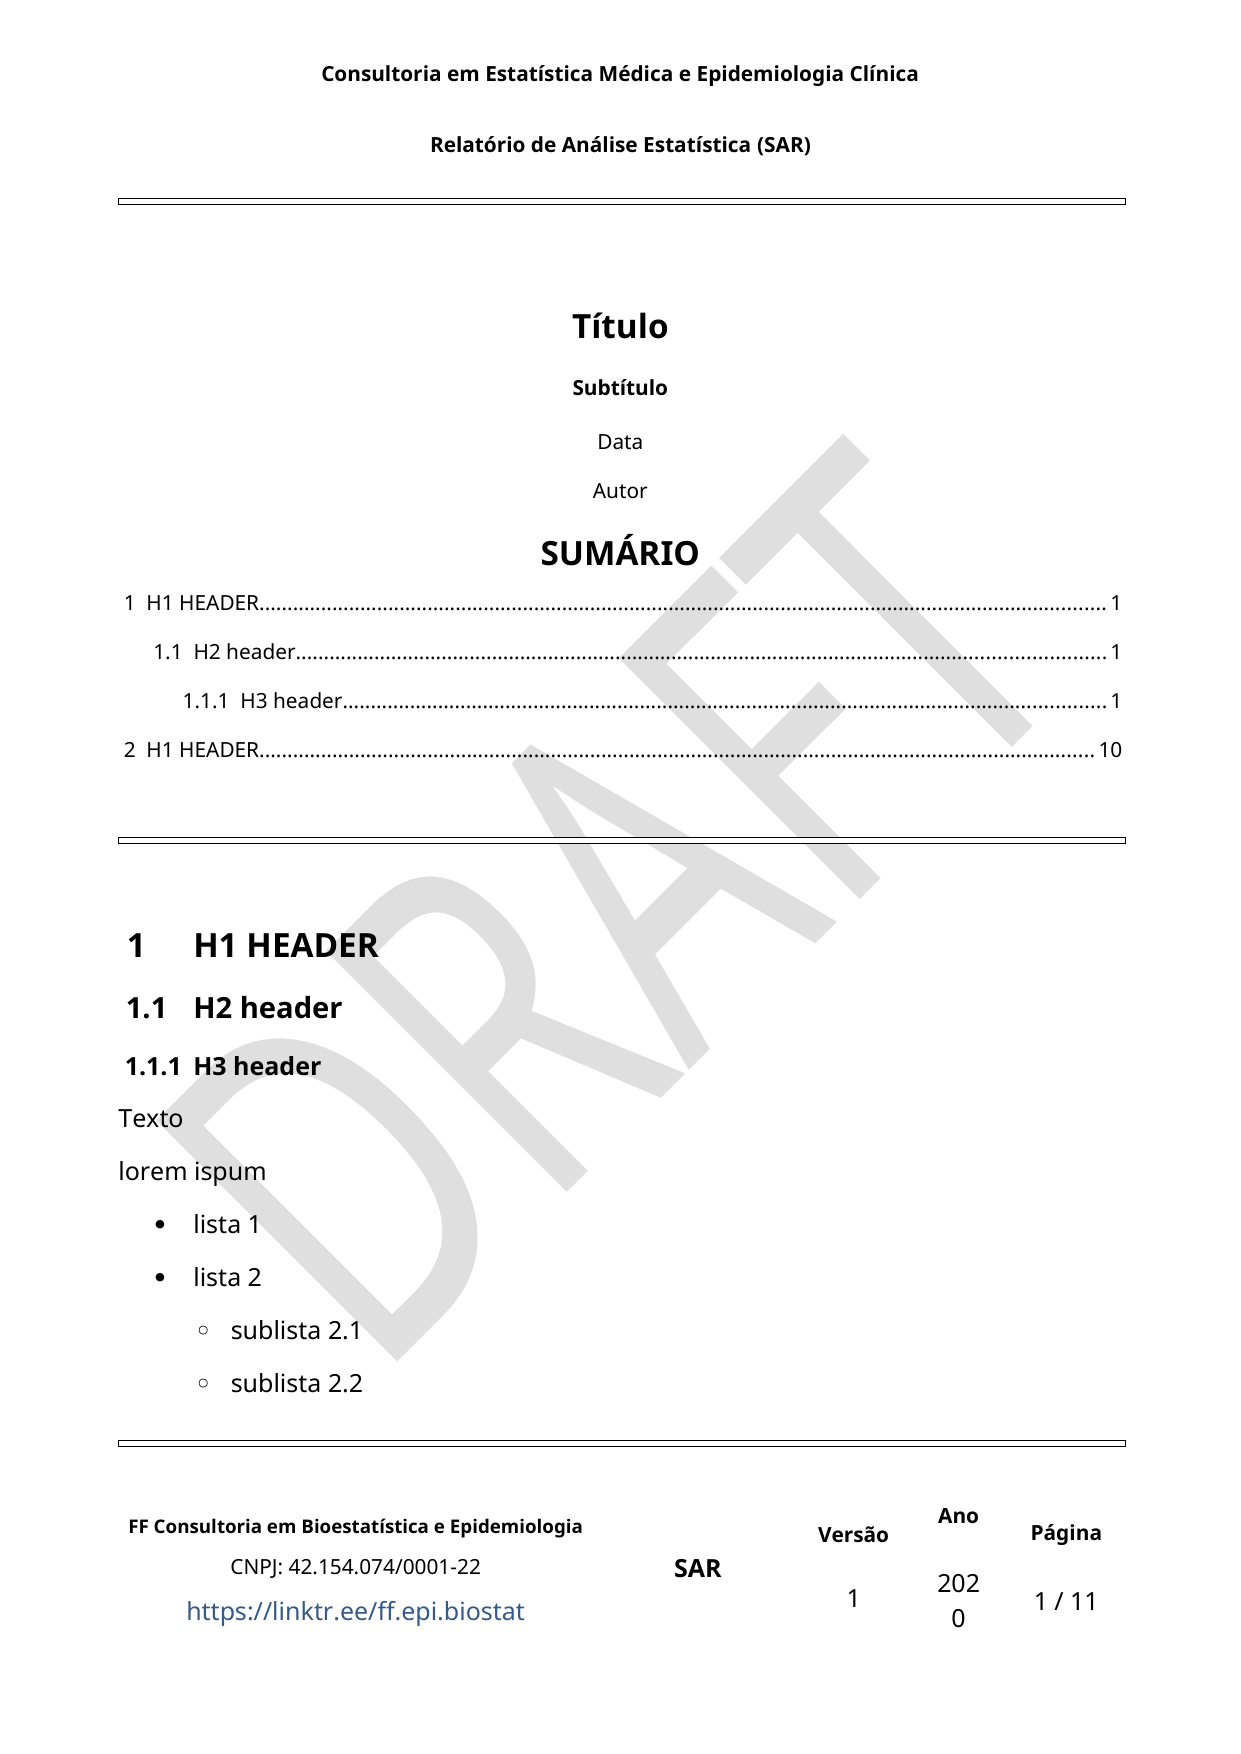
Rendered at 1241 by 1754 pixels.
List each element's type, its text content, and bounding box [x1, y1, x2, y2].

list sublista 2.2 [193, 1365, 1122, 1399]
text lorem ispum [118, 1154, 1122, 1188]
list lista 1 [156, 1207, 1122, 1241]
list lista 2 [156, 1259, 1122, 1294]
text Data [118, 427, 1122, 455]
subtitle Subtítulo [118, 373, 1122, 402]
title Título [118, 303, 1122, 348]
text Autor [118, 476, 1122, 505]
text Texto [118, 1101, 1122, 1135]
list sublista 2.1 [193, 1312, 1122, 1346]
subtitle H3 header [118, 1048, 1122, 1082]
subtitle H2 header [118, 988, 1122, 1027]
subtitle h1 header [118, 922, 1122, 967]
